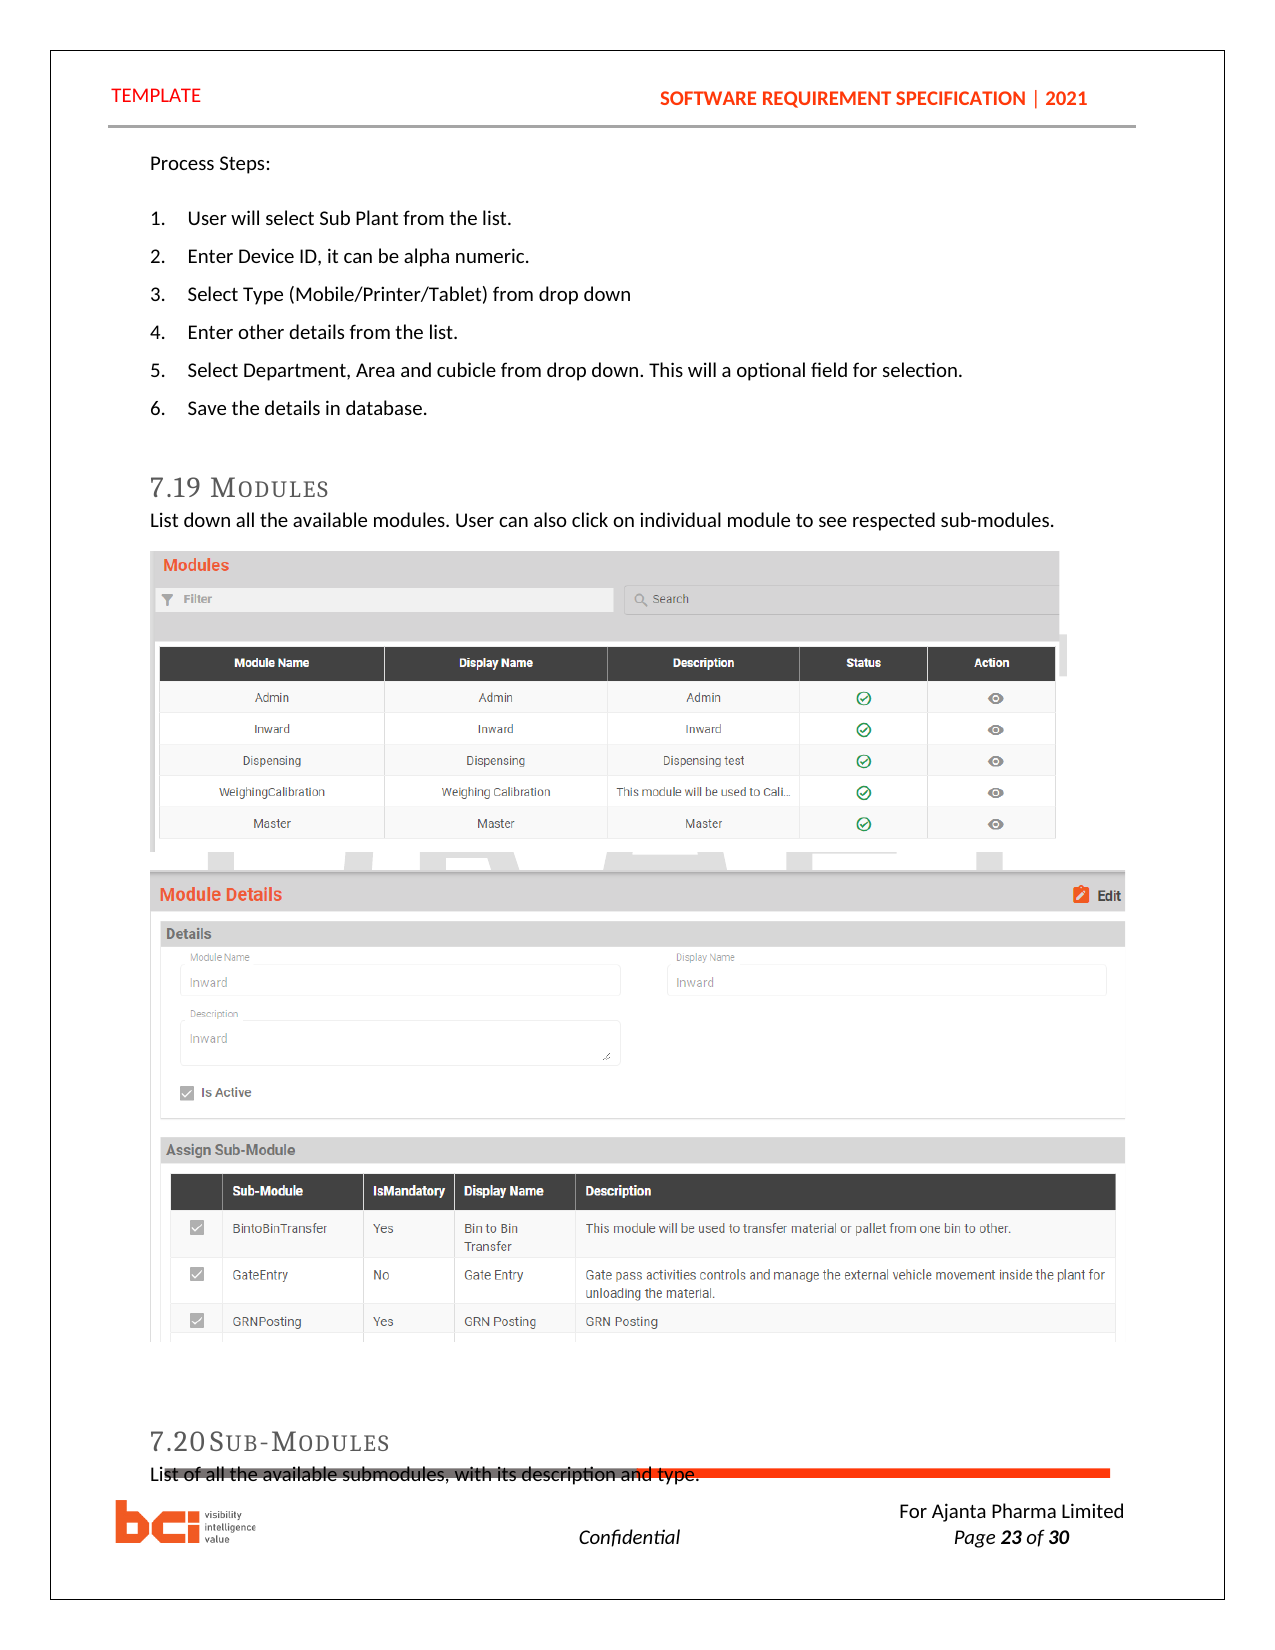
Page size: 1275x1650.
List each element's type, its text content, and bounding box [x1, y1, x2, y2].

list Save the details in database. [150, 395, 1125, 421]
text Process Steps: [150, 150, 1125, 175]
list Enter other details from the list. [150, 319, 1125, 344]
picture [150, 870, 1125, 1342]
text List of all the available submodules, with its description and type. [150, 1461, 1125, 1487]
list Select Type (Mobile/Printer/Tablet) from drop down [150, 281, 1125, 306]
list Enter Device ID, it can be alpha numeric. [150, 243, 1125, 268]
text List down all the available modules. User can also click on individual module to see respected sub-modules. [150, 507, 1125, 533]
picture [150, 551, 1060, 852]
list Select Department, Area and cubicle from drop down. This will a optional field for selection. [150, 357, 1125, 383]
subtitle Sub-Modules [150, 1425, 1125, 1458]
list User will select Sub Plant from the list. [150, 205, 1125, 230]
subtitle Modules [150, 471, 1125, 504]
picture [114, 1495, 255, 1543]
